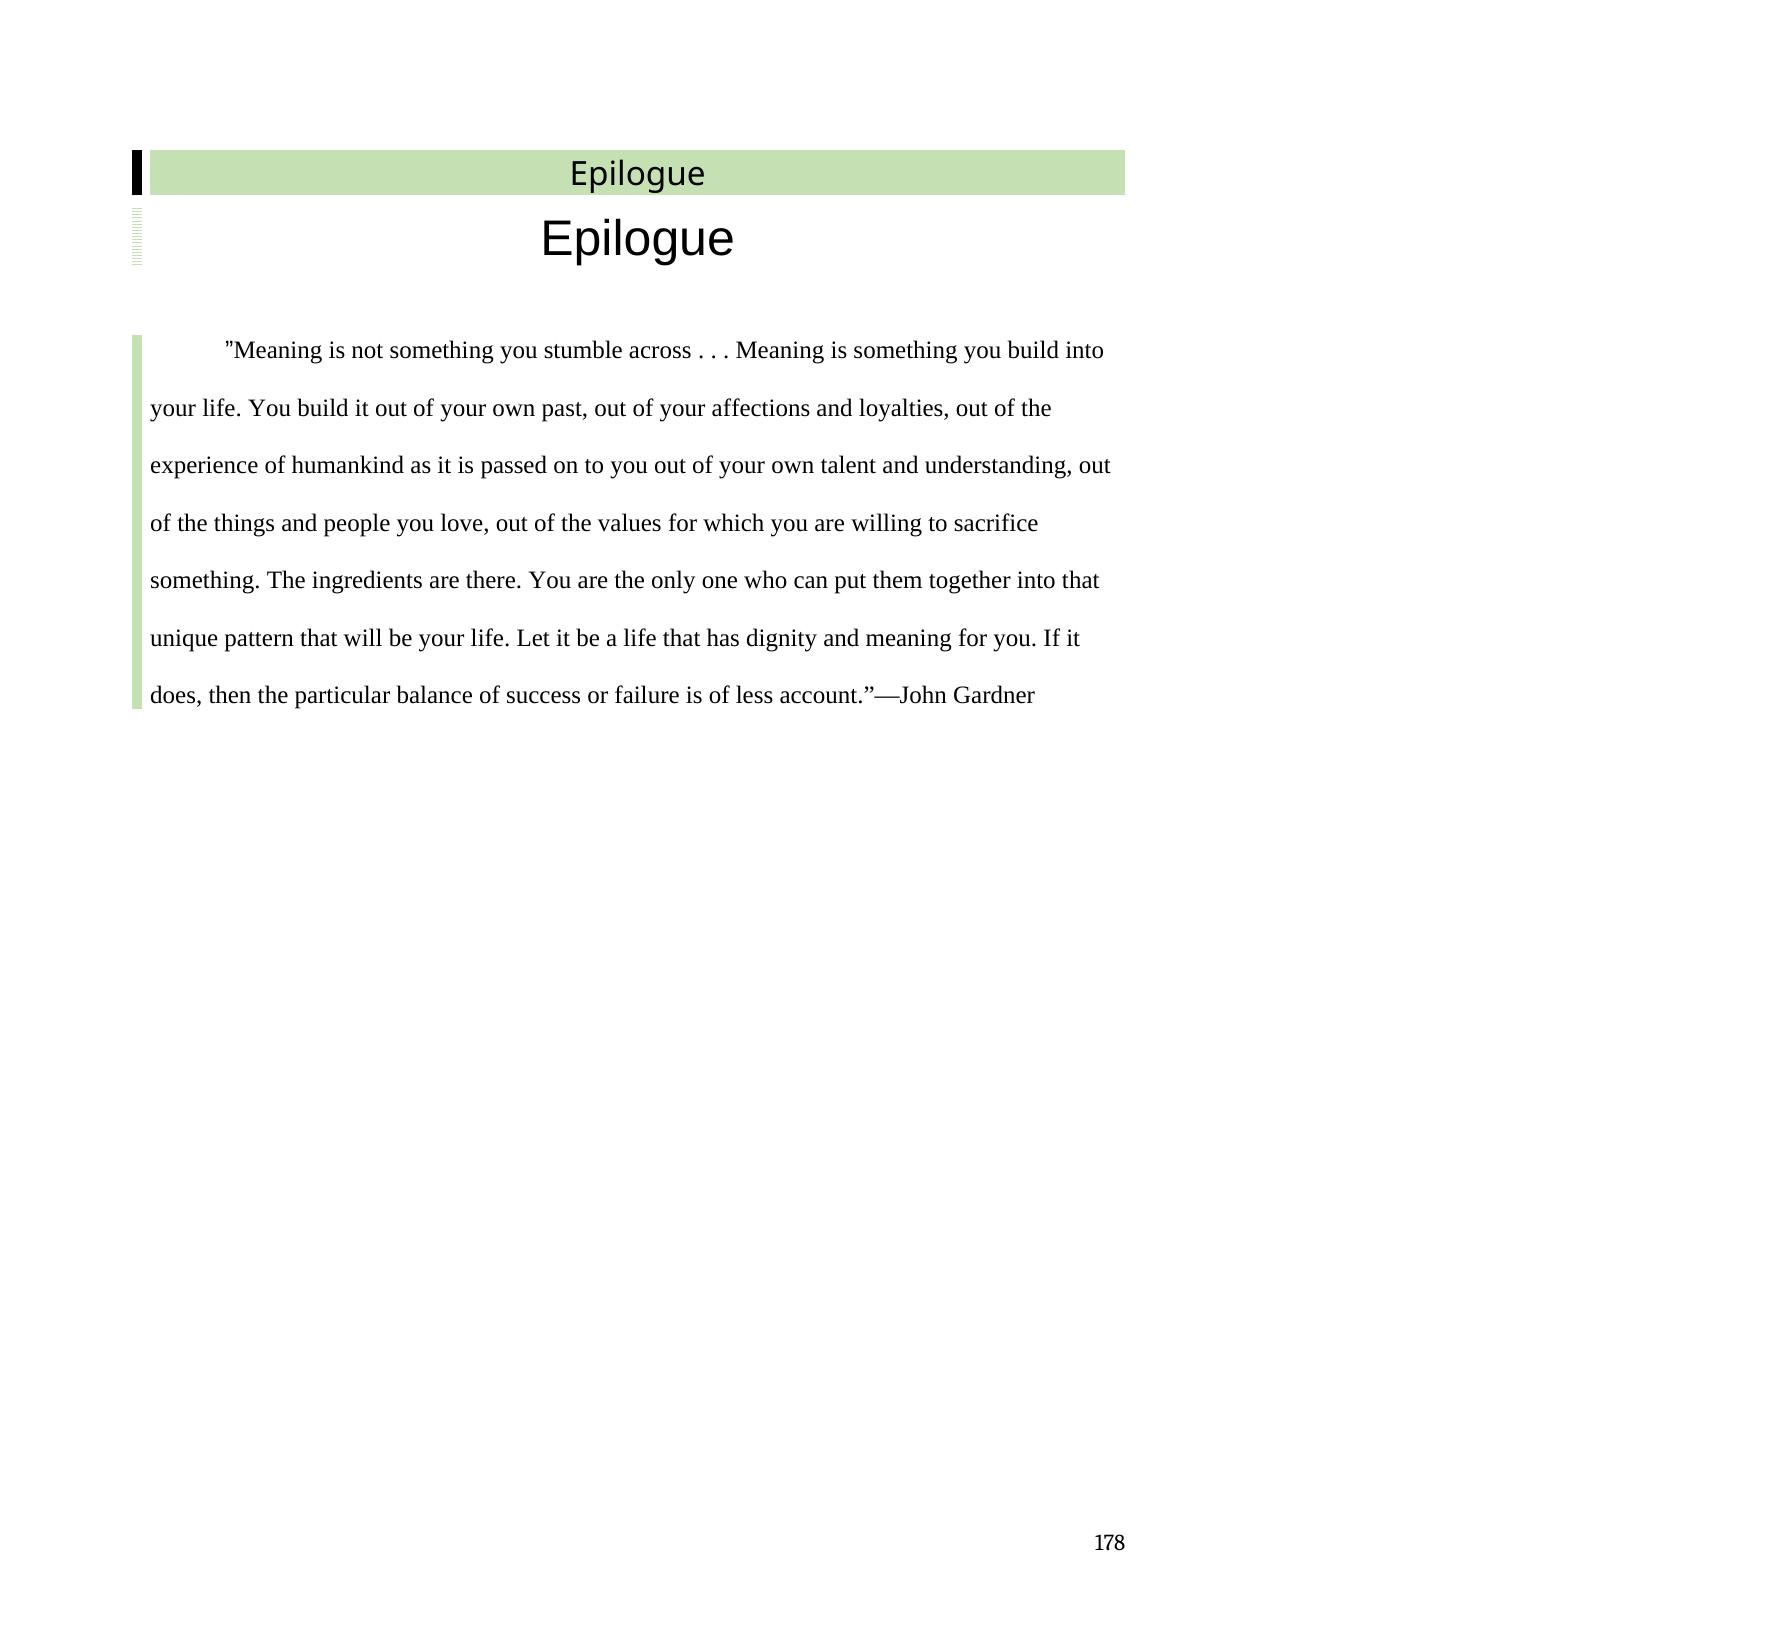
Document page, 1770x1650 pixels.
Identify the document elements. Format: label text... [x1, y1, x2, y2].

title Epilogue [132, 208, 1125, 265]
text ”Meaning is not something you stumble across . . . Meaning is something you build into your life. You build it out of your own past, out of your affections and loyalties, out of the experience of humankind as it is passed on to you out of your own talent and understanding, out of the things and people you love, out of the values for which you are willing to sacrifice something. The ingredients are there. You are the only one who can put them together into that unique pattern that will be your life. Let it be a life that has dignity and meaning for you. If it does, then the particular balance of success or failure is of less account.”—John Gardner [142, 335, 1125, 709]
text Epilogue [150, 150, 1125, 195]
